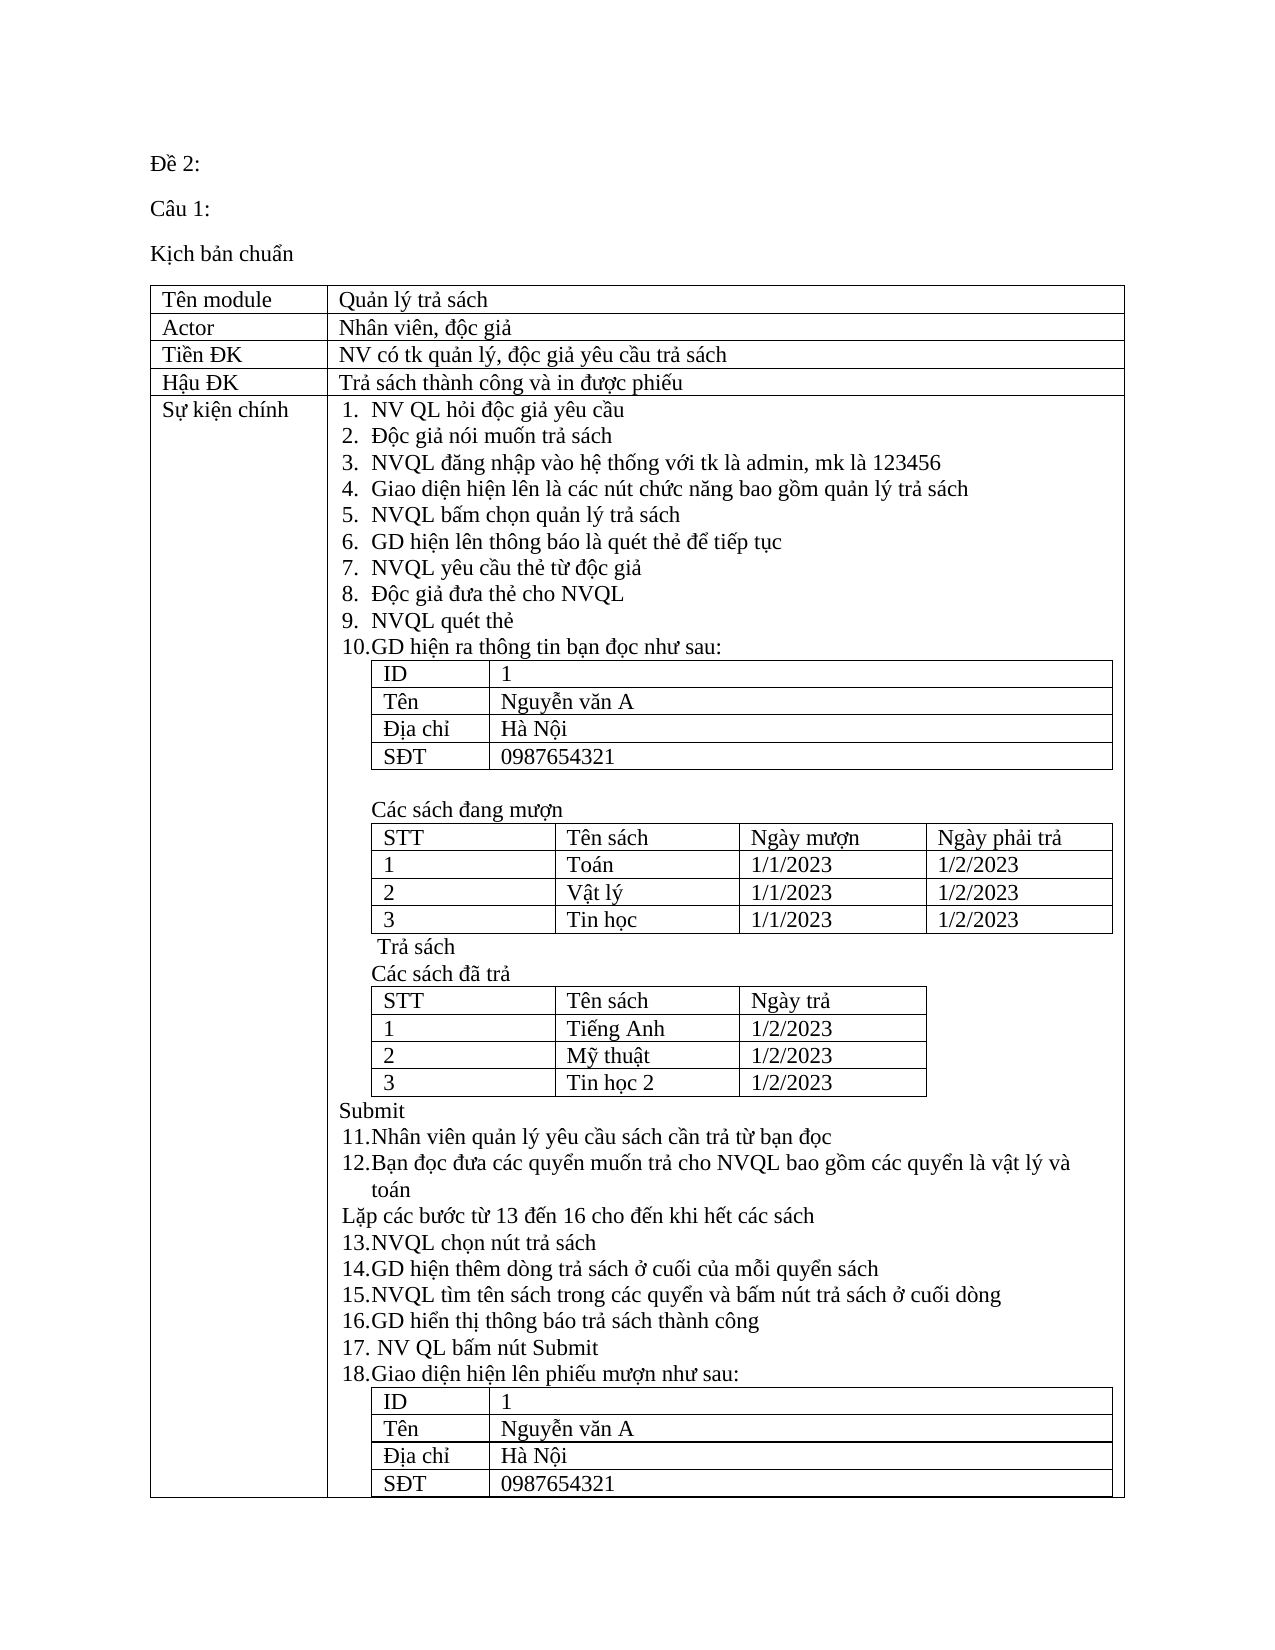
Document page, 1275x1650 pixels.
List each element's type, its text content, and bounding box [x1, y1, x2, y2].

text Câu 1: [150, 195, 1125, 221]
table_cell Nhân viên, độc giả [328, 314, 1124, 340]
table_header Tên module [151, 286, 327, 313]
table_cell Actor [151, 314, 327, 340]
table_cell Hậu ĐK [151, 369, 327, 395]
text Đề 2: [150, 150, 1125, 176]
table_cell Sự kiện chính [151, 396, 327, 1497]
table_cell NV có tk quản lý, độc giả yêu cầu trả sách [328, 341, 1124, 367]
text Kịch bản chuẩn [150, 240, 1125, 267]
table_cell Trả sách thành công và in được phiếu [328, 369, 1124, 395]
table_header Quản lý trả sách [328, 286, 1124, 313]
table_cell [328, 396, 1124, 1497]
table_cell Tiền ĐK [151, 341, 327, 367]
